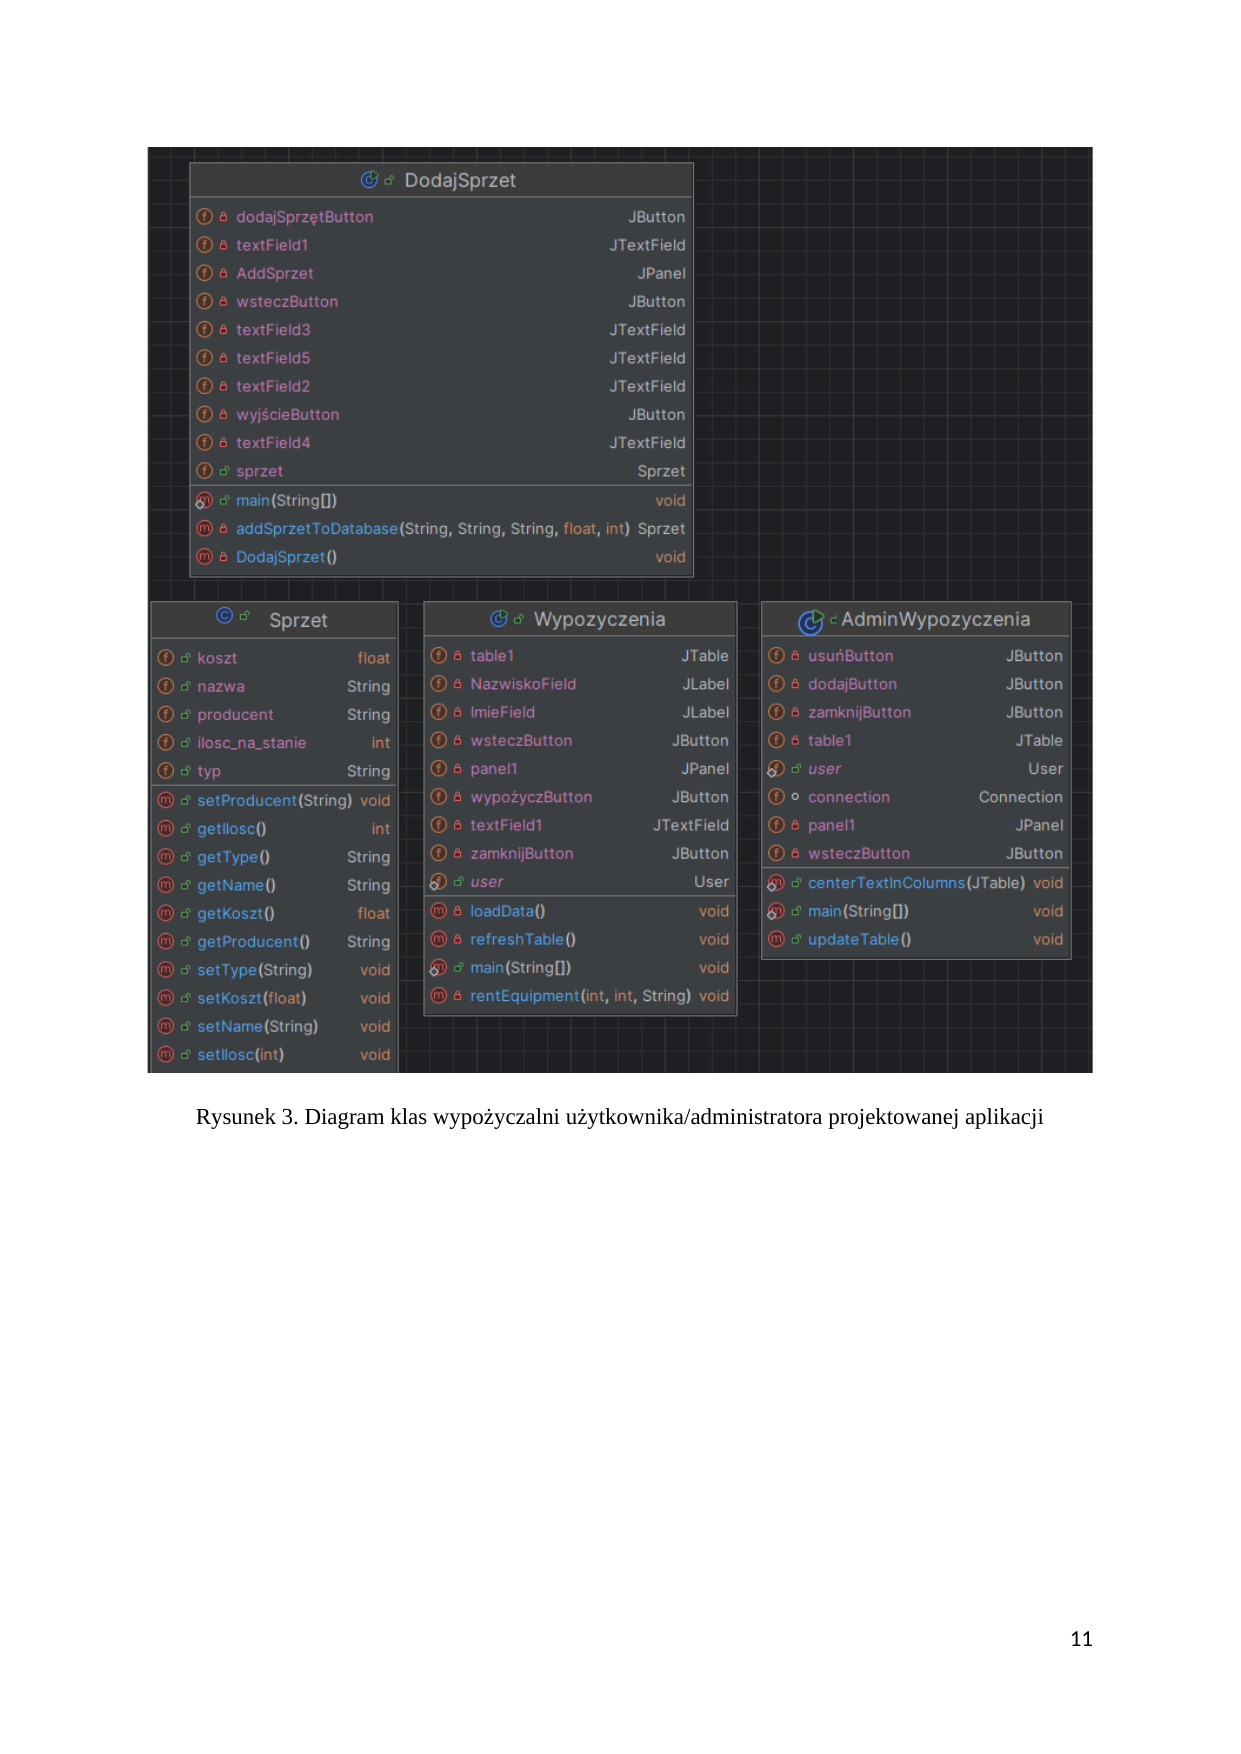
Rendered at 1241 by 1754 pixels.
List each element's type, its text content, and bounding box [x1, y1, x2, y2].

text Rysunek 3. Diagram klas wypożyczalni użytkownika/administratora projektowanej aplikacji [148, 1103, 1093, 1129]
picture [147, 147, 1093, 1073]
